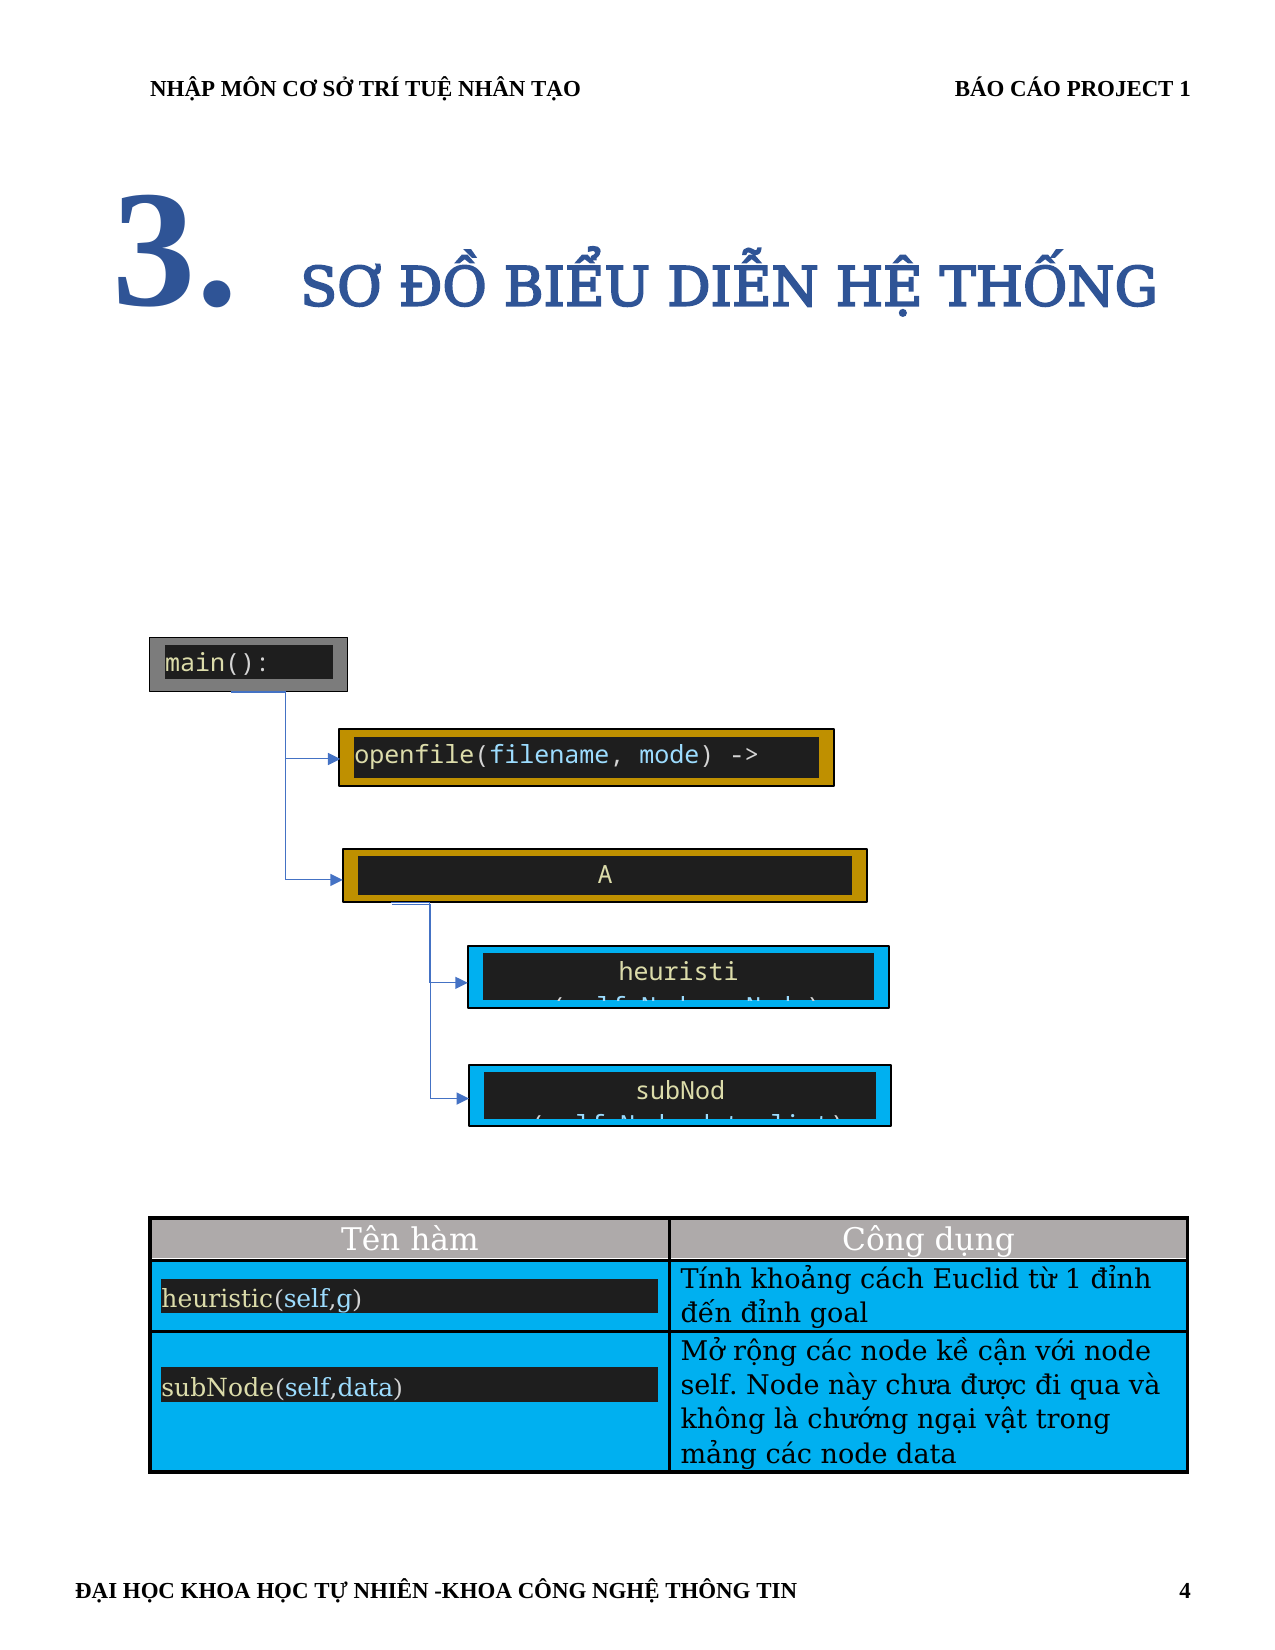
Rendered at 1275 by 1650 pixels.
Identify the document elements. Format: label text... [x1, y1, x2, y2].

table_cell heuristic(self,g) [152, 1262, 668, 1330]
table_header Tên hàm [152, 1220, 668, 1258]
table_cell Mở rộng các node kề cận với node self. Node này chưa được đi qua và không là chướng ngại vật trong mảng các node data [671, 1333, 1186, 1470]
table_header Công dụng [671, 1220, 1186, 1258]
table_cell Tính khoảng cách Euclid từ 1 đỉnh đến đỉnh goal [671, 1262, 1186, 1330]
table_cell subNode(self,data) [152, 1333, 668, 1470]
subtitle SƠ ĐỒ BIỂU DIỄN HỆ THỐNG [112, 150, 1191, 342]
